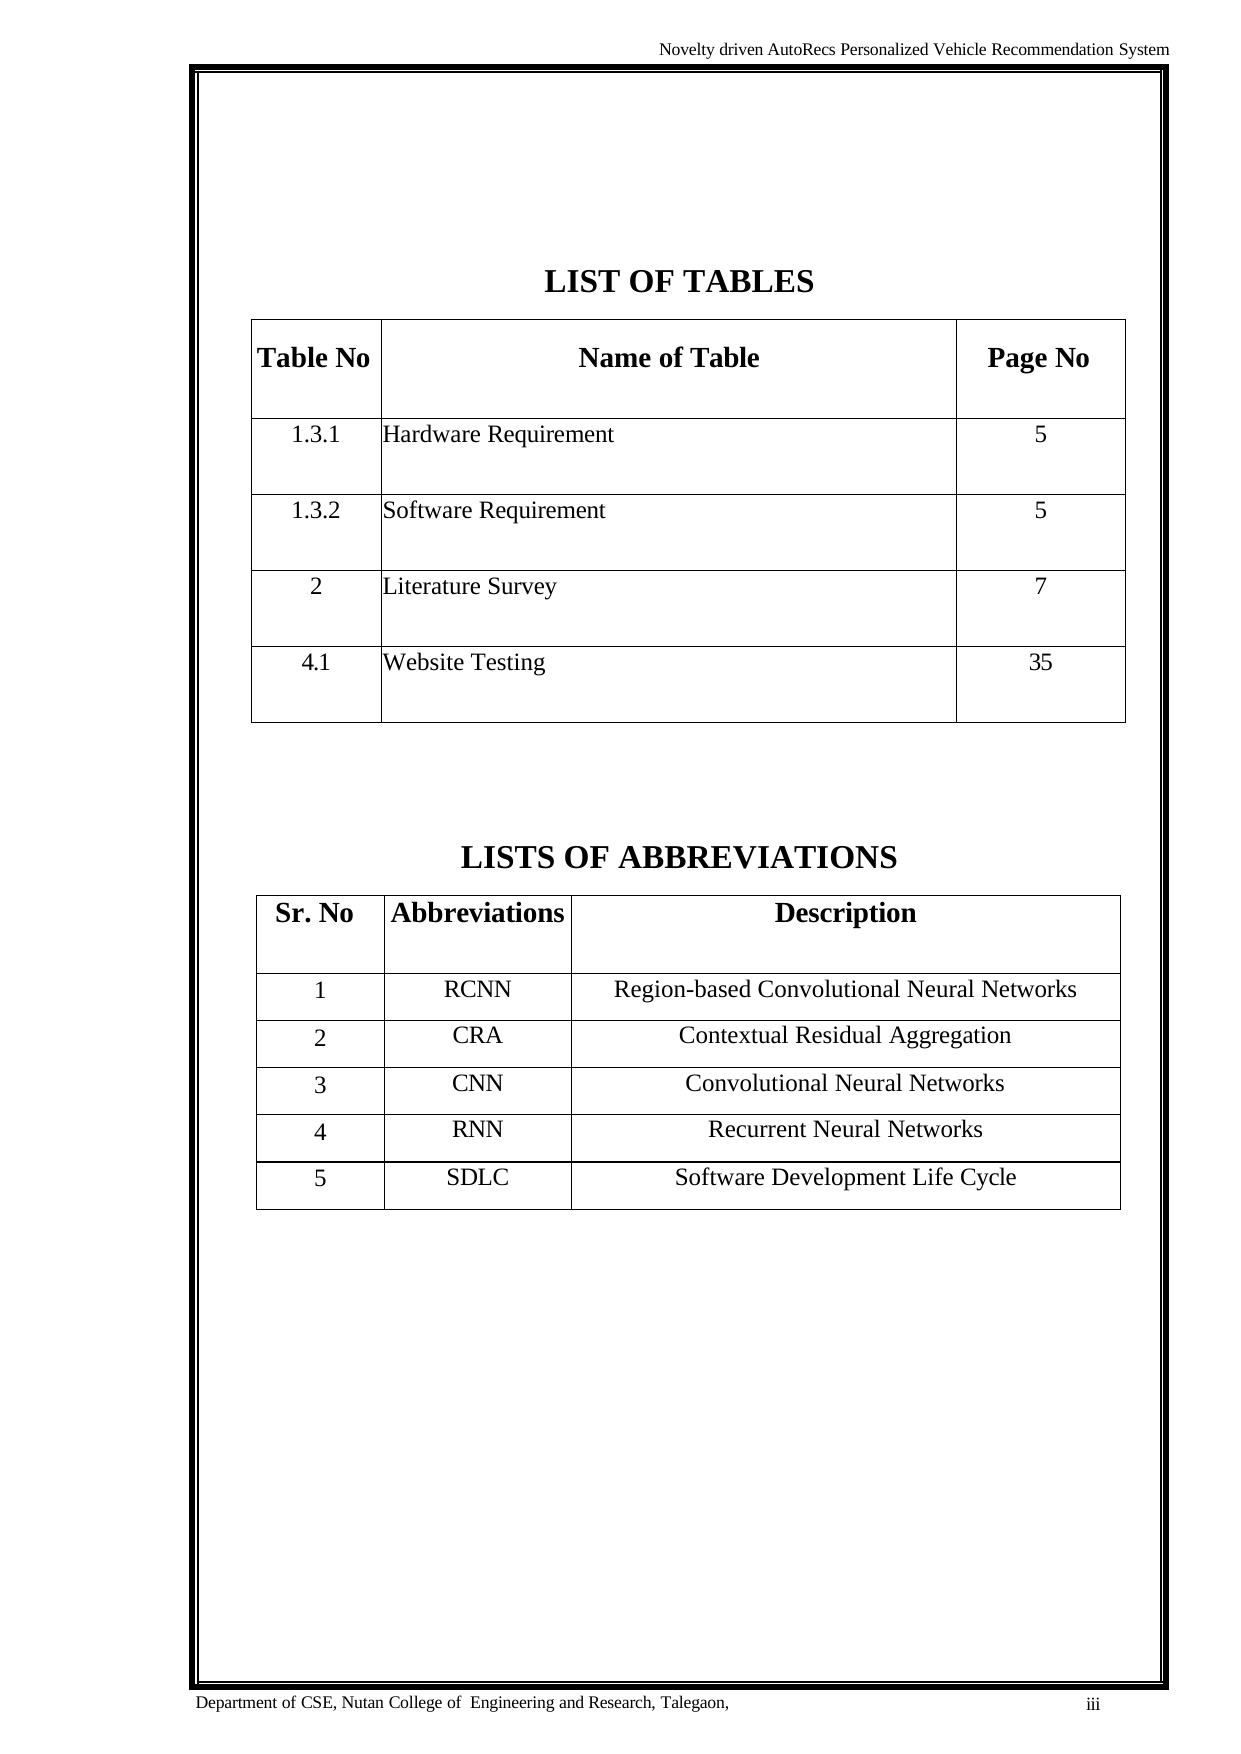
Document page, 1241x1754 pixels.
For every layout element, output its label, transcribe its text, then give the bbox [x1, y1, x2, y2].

table_cell Software Development Life Cycle [572, 1163, 1120, 1208]
table_cell 1 [257, 974, 384, 1020]
table_header Name of Table [382, 320, 956, 418]
text LISTS OF ABBREVIATIONS [207, 838, 1152, 876]
table_cell 3 [257, 1068, 384, 1114]
table_cell RCNN [385, 974, 571, 1020]
table_header Abbreviations [385, 896, 571, 973]
table_header Page No [957, 320, 1125, 418]
table_cell SDLC [385, 1163, 571, 1208]
table_cell Contextual Residual Aggregation [572, 1021, 1120, 1067]
table_cell Literature Survey [382, 571, 956, 646]
table_header Sr. No [257, 896, 384, 973]
table_cell 5 [257, 1163, 384, 1208]
table_cell Recurrent Neural Networks [572, 1115, 1120, 1161]
table_cell Convolutional Neural Networks [572, 1068, 1120, 1114]
table_cell 4 [257, 1115, 384, 1161]
table_cell 1.3.1 [252, 419, 381, 494]
table_cell 5 [957, 419, 1125, 494]
table_cell Region-based Convolutional Neural Networks [572, 974, 1120, 1020]
table_cell Software Requirement [382, 495, 956, 570]
table_cell 2 [257, 1021, 384, 1067]
table_cell 35 [957, 647, 1125, 722]
table_header Description [572, 896, 1120, 973]
table_cell 1.3.2 [252, 495, 381, 570]
table_cell Website Testing [382, 647, 956, 722]
table_cell Hardware Requirement [382, 419, 956, 494]
table_cell 4.1 [252, 647, 381, 722]
table_cell CNN [385, 1068, 571, 1114]
table_header Table No [252, 320, 381, 418]
table_cell 5 [957, 495, 1125, 570]
table_cell 2 [252, 571, 381, 646]
table_cell RNN [385, 1115, 571, 1161]
text LIST OF TABLES [207, 261, 1152, 299]
table_cell 7 [957, 571, 1125, 646]
table_cell CRA [385, 1021, 571, 1067]
